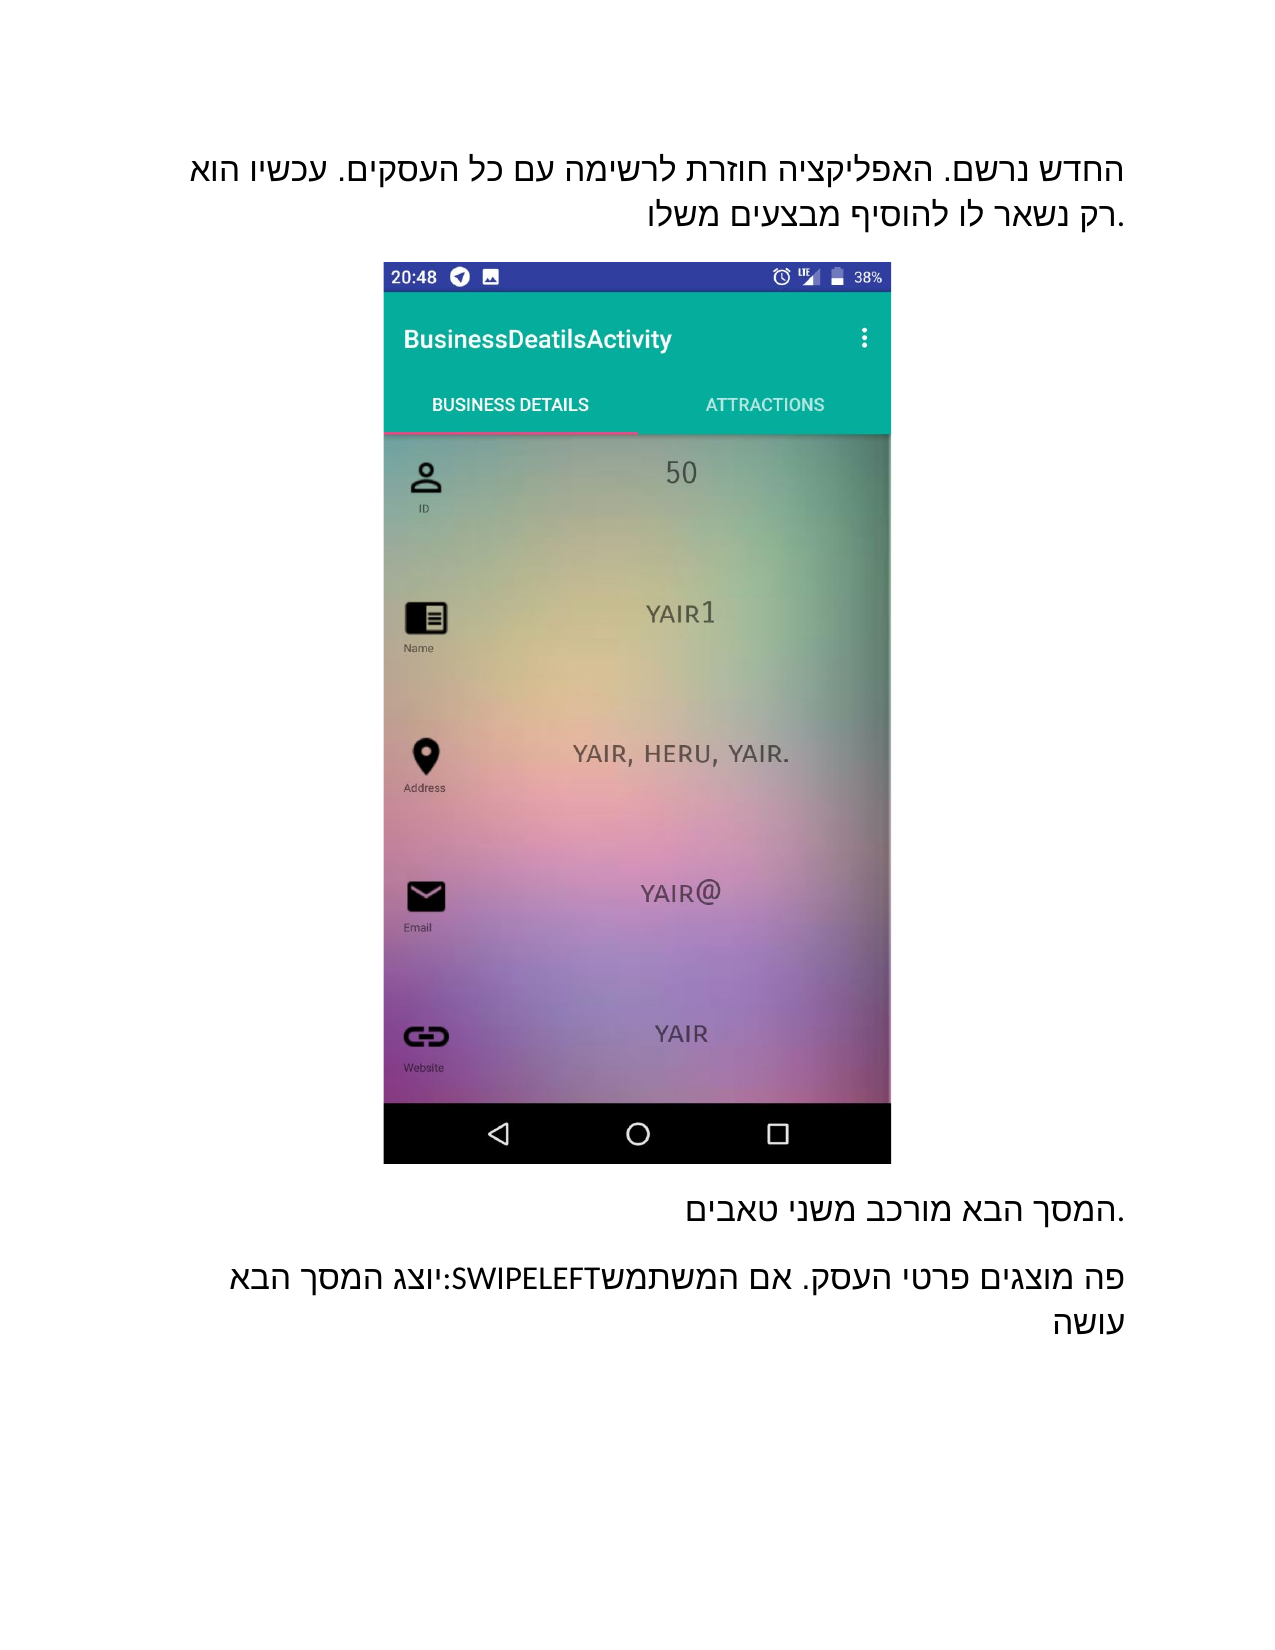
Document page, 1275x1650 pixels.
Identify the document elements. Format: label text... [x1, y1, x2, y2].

text יוצג המסך הבא:SWIPELEFTפה מוצגים פרטי העסק. אם המשתמש עושה [150, 1257, 1125, 1342]
text המסך הבא מורכב משני טאבים. [150, 1189, 1125, 1230]
picture [383, 262, 892, 1164]
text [150, 150, 1125, 235]
